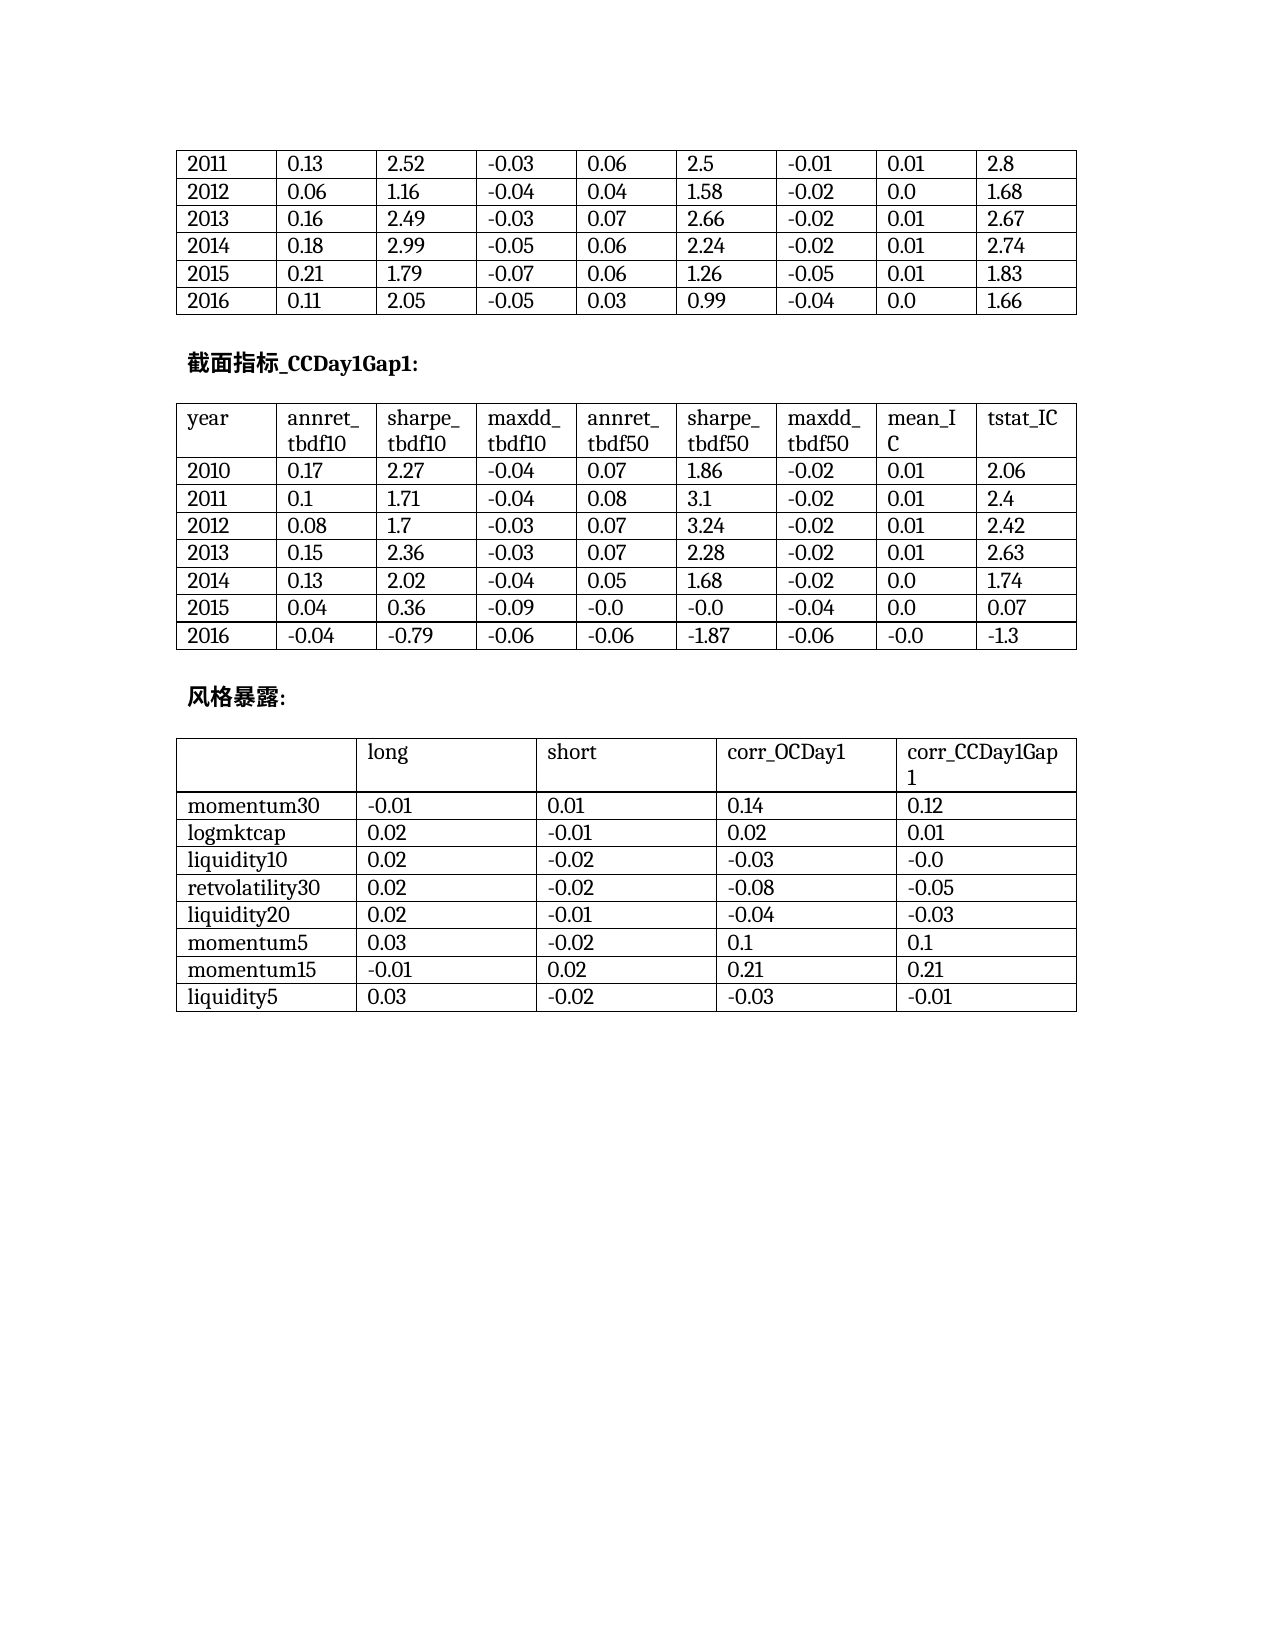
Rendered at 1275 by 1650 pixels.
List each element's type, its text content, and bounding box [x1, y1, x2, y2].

table_cell 0.0 [877, 568, 976, 594]
table_cell 2.66 [677, 206, 776, 232]
table_cell 0.14 [717, 793, 896, 819]
table_cell -0.01 [357, 793, 536, 819]
table_cell -0.02 [777, 233, 876, 259]
table_cell 0.06 [577, 261, 676, 287]
table_cell -0.05 [777, 261, 876, 287]
table_cell 0.07 [577, 458, 676, 484]
table_cell 2.05 [377, 288, 476, 314]
table_cell 0.21 [897, 957, 1076, 983]
table_cell -0.06 [477, 623, 576, 649]
table_cell 2013 [177, 206, 276, 232]
table_cell 0.06 [577, 233, 676, 259]
table_cell -0.02 [777, 485, 876, 512]
table_cell 0.0 [877, 595, 976, 621]
table_cell liquidity20 [177, 902, 356, 928]
table_cell -0.0 [677, 595, 776, 621]
table_cell 3.1 [677, 485, 776, 512]
table_cell 2014 [177, 568, 276, 594]
table_cell -0.02 [777, 206, 876, 232]
table_cell 0.13 [277, 151, 376, 177]
table_cell -0.02 [537, 984, 716, 1011]
table_cell retvolatility30 [177, 875, 356, 901]
table_cell 2.8 [977, 151, 1076, 177]
table_cell 2.5 [677, 151, 776, 177]
table_cell -0.05 [477, 288, 576, 314]
table_cell liquidity10 [177, 847, 356, 873]
table_header sharpe_tbdf50 [677, 404, 776, 457]
table_cell 1.83 [977, 261, 1076, 287]
table_cell -0.0 [877, 623, 976, 649]
table_cell 0.07 [977, 595, 1076, 621]
table_cell 2.4 [977, 485, 1076, 512]
table_cell 0.04 [577, 179, 676, 205]
table_cell 1.68 [677, 568, 776, 594]
table_cell -0.08 [717, 875, 896, 901]
table_header maxdd_tbdf10 [477, 404, 576, 457]
table_cell -0.02 [537, 847, 716, 873]
table_cell 0.0 [877, 179, 976, 205]
table_cell 2014 [177, 233, 276, 259]
table_cell liquidity5 [177, 984, 356, 1011]
table_header [177, 739, 356, 791]
table_cell 2.63 [977, 540, 1076, 567]
table_cell 0.08 [577, 485, 676, 512]
table_cell 0.02 [357, 875, 536, 901]
table_header short [537, 739, 716, 791]
table_cell 2016 [177, 623, 276, 649]
table_cell 2011 [177, 485, 276, 512]
table_cell 0.0 [877, 288, 976, 314]
table_cell 1.74 [977, 568, 1076, 594]
table_cell 0.15 [277, 540, 376, 567]
table_cell 0.12 [897, 793, 1076, 819]
table_cell 0.07 [577, 206, 676, 232]
table_header maxdd_tbdf50 [777, 404, 876, 457]
table_cell -0.04 [777, 288, 876, 314]
table_cell 2.24 [677, 233, 776, 259]
table_cell -0.02 [777, 513, 876, 539]
table_cell momentum30 [177, 793, 356, 819]
table_cell 0.1 [277, 485, 376, 512]
table_cell 1.86 [677, 458, 776, 484]
table_cell 2.74 [977, 233, 1076, 259]
table_cell 0.07 [577, 513, 676, 539]
table_cell 2012 [177, 513, 276, 539]
table_cell 0.06 [577, 151, 676, 177]
table_cell 1.7 [377, 513, 476, 539]
table_cell 2.28 [677, 540, 776, 567]
table_cell 0.02 [717, 820, 896, 846]
table_cell -0.79 [377, 623, 476, 649]
table_header mean_IC [877, 404, 976, 457]
table_cell 0.02 [357, 820, 536, 846]
table_cell 2.27 [377, 458, 476, 484]
table_cell 0.01 [877, 261, 976, 287]
table_cell 2012 [177, 179, 276, 205]
table_cell 2.06 [977, 458, 1076, 484]
table_cell -0.05 [897, 875, 1076, 901]
table_cell -0.02 [777, 568, 876, 594]
table_cell -0.04 [277, 623, 376, 649]
table_cell 0.01 [877, 151, 976, 177]
table_cell 2.52 [377, 151, 476, 177]
table_cell -0.04 [477, 568, 576, 594]
table_header year [177, 404, 276, 457]
table_cell 0.01 [537, 793, 716, 819]
table_header sharpe_tbdf10 [377, 404, 476, 457]
table_cell 0.21 [717, 957, 896, 983]
table_cell -0.01 [537, 902, 716, 928]
table_cell -0.05 [477, 233, 576, 259]
table_cell -0.02 [537, 929, 716, 956]
table_cell -0.02 [777, 458, 876, 484]
table_cell 0.1 [897, 929, 1076, 956]
table_cell -0.06 [577, 623, 676, 649]
table_header annret_tbdf10 [277, 404, 376, 457]
table_cell 0.03 [357, 984, 536, 1011]
table_cell 0.01 [877, 485, 976, 512]
table_cell -0.03 [897, 902, 1076, 928]
table_cell 1.26 [677, 261, 776, 287]
table_cell -0.01 [537, 820, 716, 846]
table_cell 2011 [177, 151, 276, 177]
table_cell 2.99 [377, 233, 476, 259]
table_cell 1.16 [377, 179, 476, 205]
table_cell 0.16 [277, 206, 376, 232]
table_header annret_tbdf50 [577, 404, 676, 457]
table_cell -0.06 [777, 623, 876, 649]
table_cell -0.07 [477, 261, 576, 287]
table_cell -0.04 [477, 485, 576, 512]
table_cell 0.02 [357, 847, 536, 873]
table_cell 0.18 [277, 233, 376, 259]
table_cell 2.02 [377, 568, 476, 594]
table_cell -0.02 [777, 540, 876, 567]
table_cell 2015 [177, 261, 276, 287]
table_cell 0.02 [357, 902, 536, 928]
table_cell 0.04 [277, 595, 376, 621]
table_cell momentum5 [177, 929, 356, 956]
table_cell 0.03 [577, 288, 676, 314]
table_cell -0.03 [477, 206, 576, 232]
table_cell 2010 [177, 458, 276, 484]
table_cell 1.71 [377, 485, 476, 512]
table_cell 0.02 [537, 957, 716, 983]
text 截面指标_CCDay1Gap1: [187, 315, 1087, 378]
table_cell -0.03 [477, 513, 576, 539]
table_cell momentum15 [177, 957, 356, 983]
table_cell -0.04 [477, 179, 576, 205]
table_cell 0.17 [277, 458, 376, 484]
table_header long [357, 739, 536, 791]
table_cell 1.58 [677, 179, 776, 205]
table_cell -0.03 [717, 984, 896, 1011]
table_cell -0.02 [777, 179, 876, 205]
table_cell 1.66 [977, 288, 1076, 314]
table_cell 2.42 [977, 513, 1076, 539]
table_cell 2.36 [377, 540, 476, 567]
table_cell 0.13 [277, 568, 376, 594]
table_cell 0.03 [357, 929, 536, 956]
table_cell -0.04 [777, 595, 876, 621]
table_cell -0.01 [777, 151, 876, 177]
table_cell -0.02 [537, 875, 716, 901]
table_cell -0.03 [477, 540, 576, 567]
text 风格暴露: [187, 650, 1087, 712]
table_header corr_CCDay1Gap1 [897, 739, 1076, 791]
table_cell 0.05 [577, 568, 676, 594]
table_cell 0.01 [877, 233, 976, 259]
table_cell -0.03 [477, 151, 576, 177]
table_cell 0.01 [877, 540, 976, 567]
table_cell 1.79 [377, 261, 476, 287]
table_cell -0.0 [897, 847, 1076, 873]
table_cell 0.01 [877, 458, 976, 484]
table_cell logmktcap [177, 820, 356, 846]
table_header tstat_IC [977, 404, 1076, 457]
table_cell 0.01 [897, 820, 1076, 846]
table_header corr_OCDay1 [717, 739, 896, 791]
table_cell 0.08 [277, 513, 376, 539]
table_cell 2013 [177, 540, 276, 567]
table_cell -0.04 [477, 458, 576, 484]
table_cell 0.21 [277, 261, 376, 287]
table_cell 0.01 [877, 206, 976, 232]
table_cell 2016 [177, 288, 276, 314]
table_cell 2015 [177, 595, 276, 621]
table_cell -0.09 [477, 595, 576, 621]
table_cell 0.1 [717, 929, 896, 956]
table_cell 0.01 [877, 513, 976, 539]
table_cell 2.49 [377, 206, 476, 232]
table_cell 3.24 [677, 513, 776, 539]
table_cell -0.04 [717, 902, 896, 928]
table_cell -0.0 [577, 595, 676, 621]
table_cell -1.87 [677, 623, 776, 649]
table_cell 0.06 [277, 179, 376, 205]
table_cell -0.01 [897, 984, 1076, 1011]
table_cell -0.03 [717, 847, 896, 873]
table_cell 0.99 [677, 288, 776, 314]
table_cell 2.67 [977, 206, 1076, 232]
table_cell 0.11 [277, 288, 376, 314]
table_cell -1.3 [977, 623, 1076, 649]
table_cell 0.36 [377, 595, 476, 621]
table_cell -0.01 [357, 957, 536, 983]
table_cell 0.07 [577, 540, 676, 567]
table_cell 1.68 [977, 179, 1076, 205]
